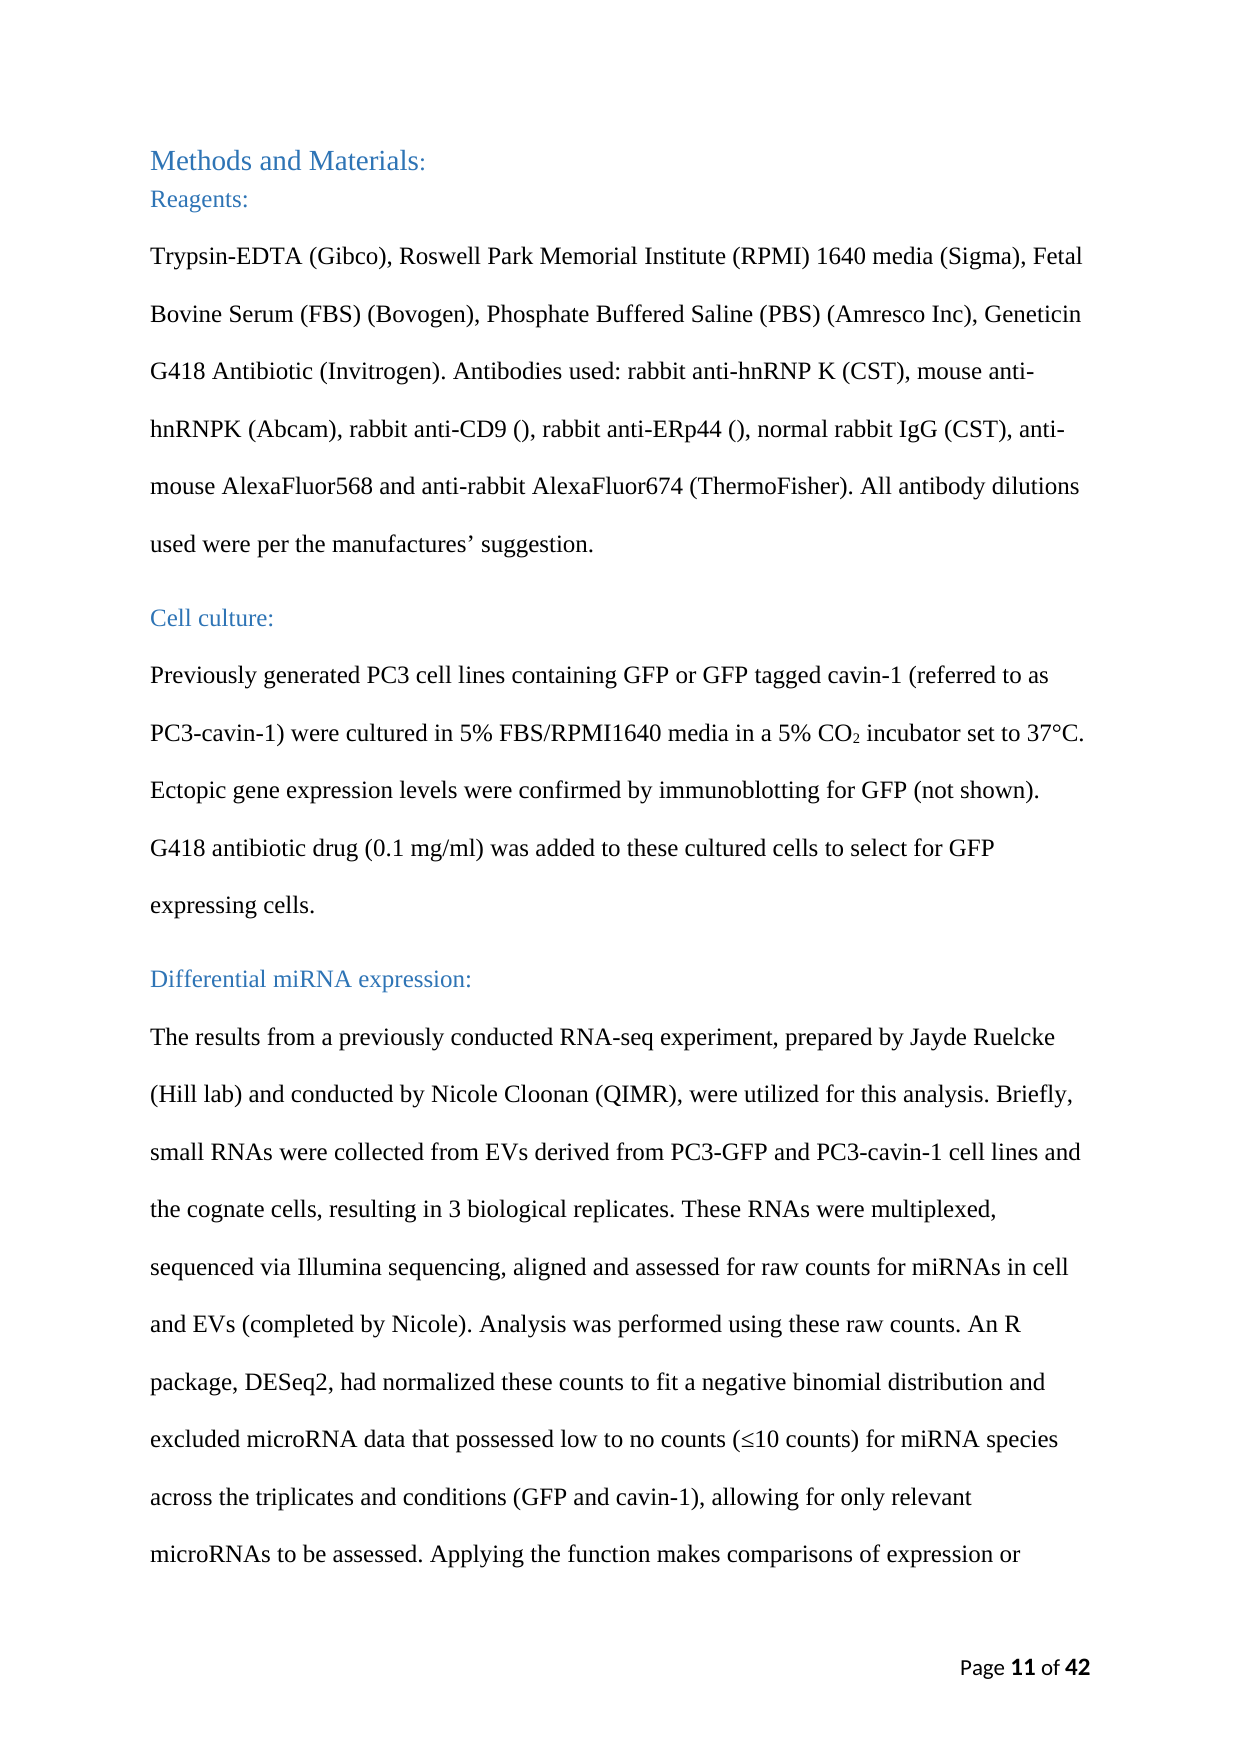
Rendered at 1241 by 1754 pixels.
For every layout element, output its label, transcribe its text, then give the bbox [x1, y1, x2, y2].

text Previously generated PC3 cell lines containing GFP or GFP tagged cavin-1 (referred to as PC3-cavin-1) were cultured in 5% FBS/RPMI1640 media in a 5% CO2 incubator set to 37°C. Ectopic gene expression levels were confirmed by immunoblotting for GFP (not shown). G418 antibiotic drug (0.1 mg/ml) was added to these cultured cells to select for GFP expressing cells. [150, 660, 1090, 919]
subtitle Methods and Materials: [150, 143, 1090, 177]
subtitle Reagents: [150, 184, 1090, 212]
subtitle Differential miRNA expression: [150, 964, 1090, 993]
subtitle Cell culture: [150, 603, 1090, 632]
text Trypsin-EDTA (Gibco), Roswell Park Memorial Institute (RPMI) 1640 media (Sigma), Fetal Bovine Serum (FBS) (Bovogen), Phosphate Buffered Saline (PBS) (Amresco Inc), Geneticin G418 Antibiotic (Invitrogen). Antibodies used: rabbit anti-hnRNP K (CST), mouse anti-hnRNPK (Abcam), rabbit anti-CD9 (), rabbit anti-ERp44 (), normal rabbit IgG (CST), anti-mouse AlexaFluor568 and anti-rabbit AlexaFluor674 (ThermoFisher). All antibody dilutions used were per the manufactures’ suggestion. [150, 241, 1090, 557]
